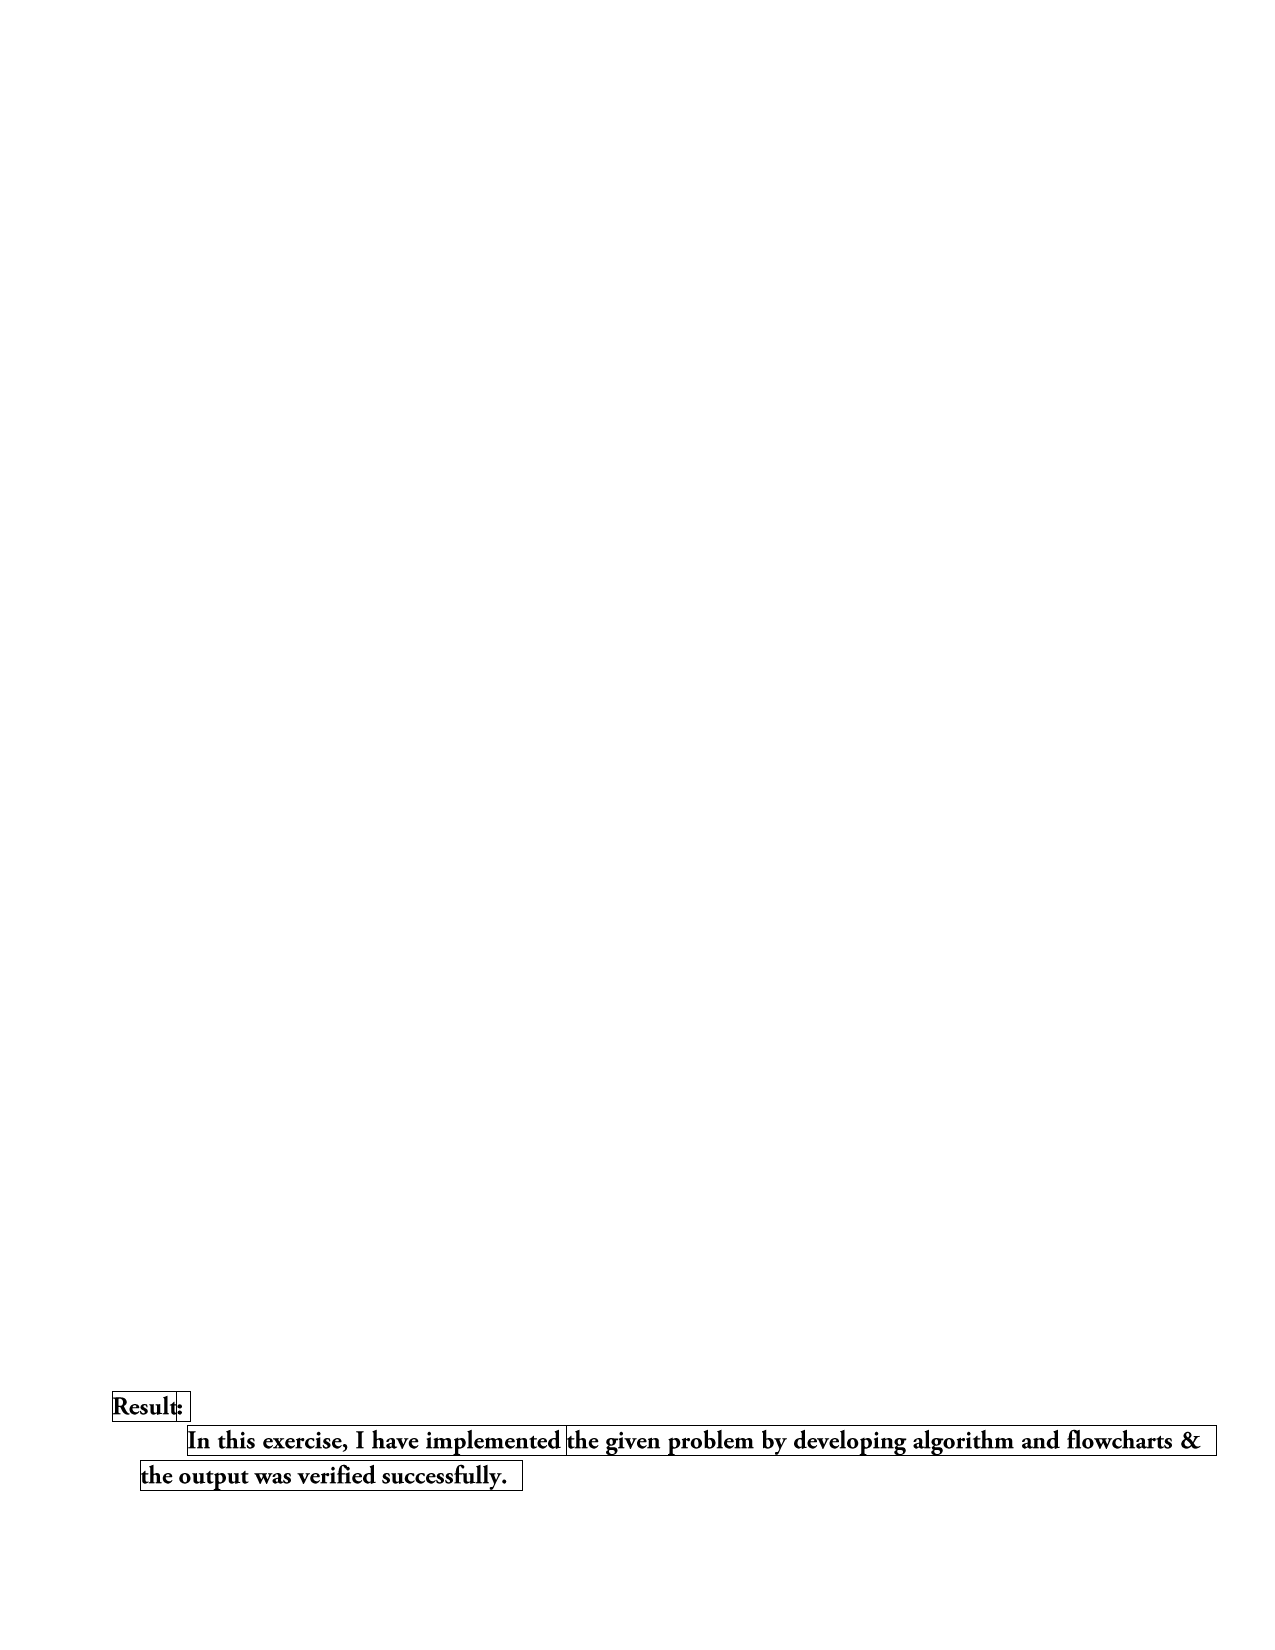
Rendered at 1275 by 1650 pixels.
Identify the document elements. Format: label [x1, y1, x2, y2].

picture [141, 1461, 522, 1490]
picture [177, 1392, 190, 1421]
picture [567, 1426, 1216, 1455]
picture [113, 1392, 176, 1421]
picture [188, 1426, 566, 1455]
